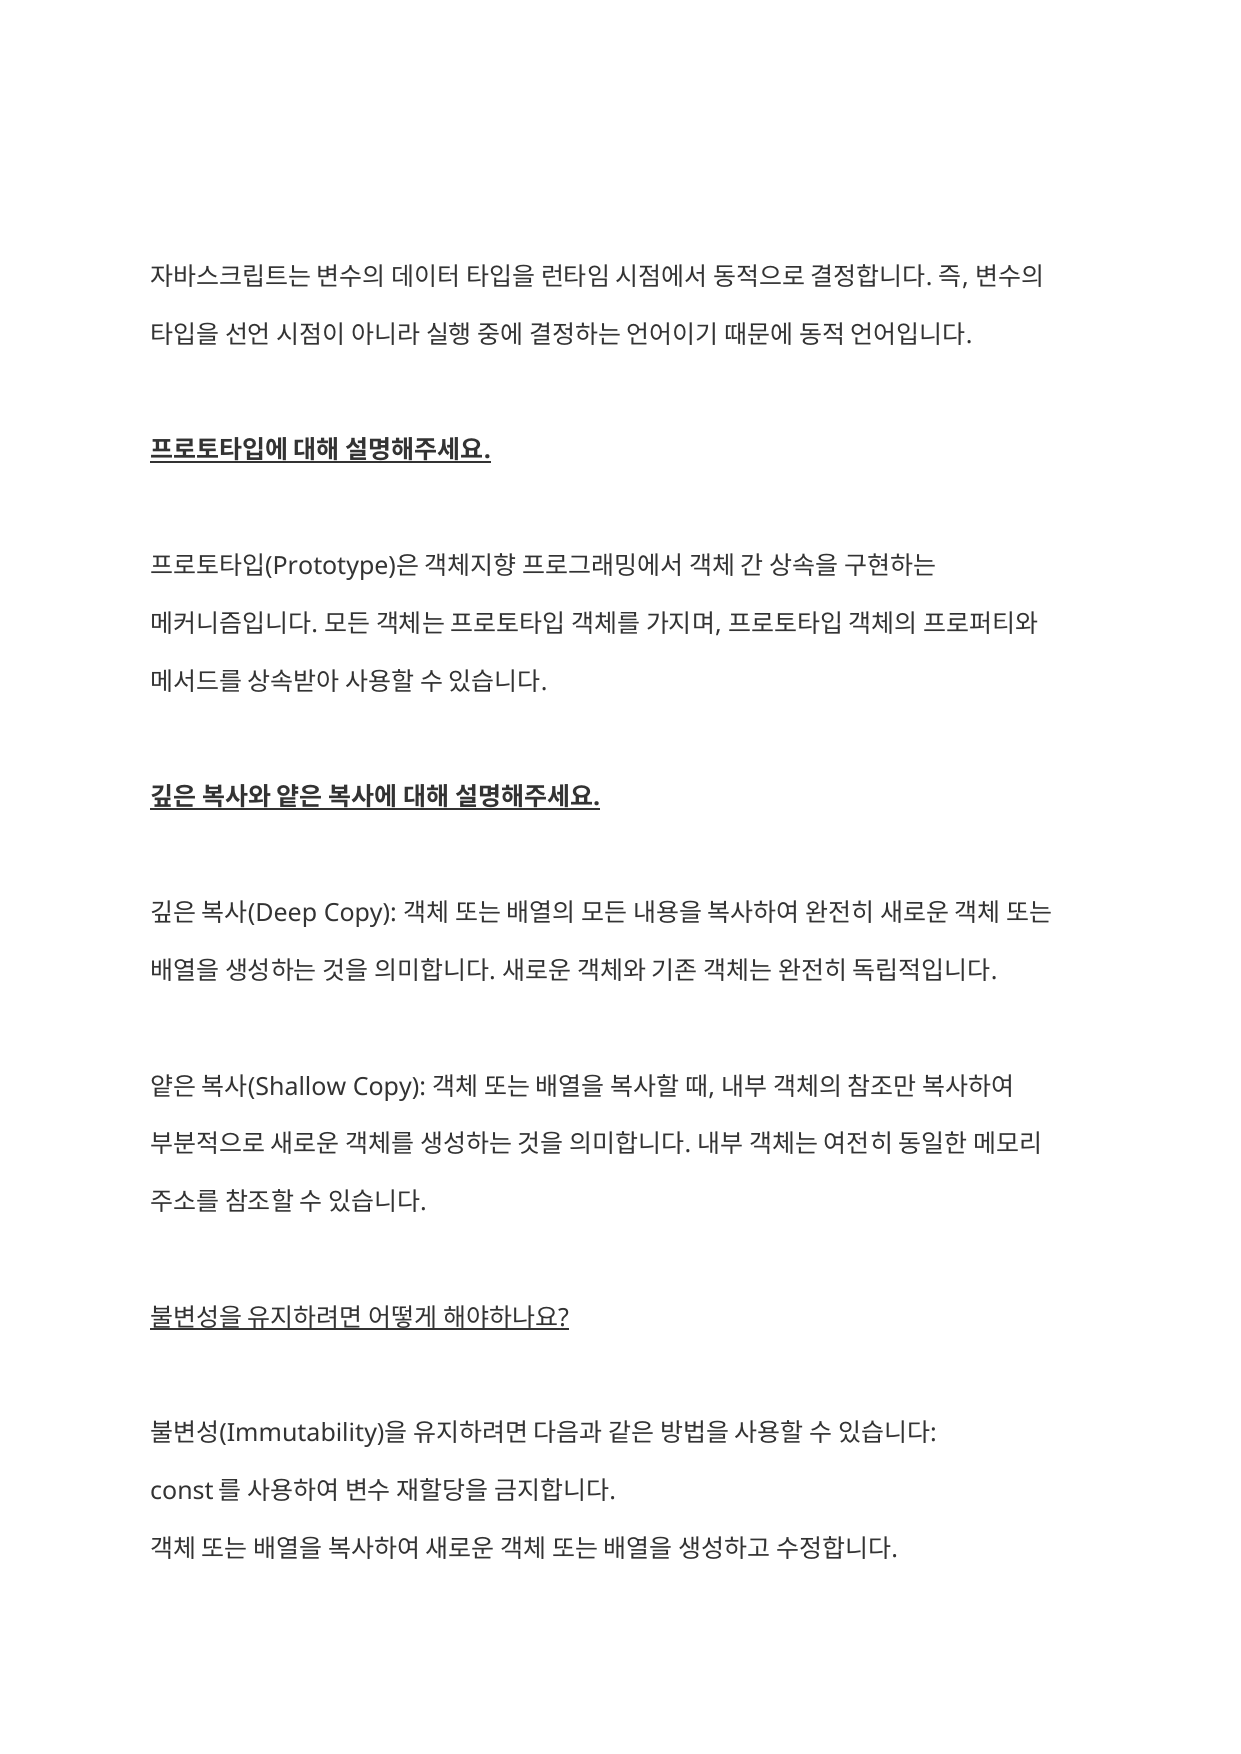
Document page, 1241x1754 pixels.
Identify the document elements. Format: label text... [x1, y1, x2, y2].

text 프로토타입에 대해 설명해주세요. 프로토타입(Prototype)은 객체지향 프로그래밍에서 객체 간 상속을 구현하는 메커니즘입니다. 모든 객체는 프로토타입 객체를 가지며, 프로토타입 객체의 프로퍼티와 메서드를 상속받아 사용할 수 있습니다. [150, 351, 1090, 697]
text 깊은 복사와 얕은 복사에 대해 설명해주세요. 깊은 복사(Deep Copy): 객체 또는 배열의 모든 내용을 복사하여 완전히 새로운 객체 또는 배열을 생성하는 것을 의미합니다. 새로운 객체와 기존 객체는 완전히 독립적입니다. [150, 697, 1090, 987]
text 얕은 복사(Shallow Copy): 객체 또는 배열을 복사할 때, 내부 객체의 참조만 복사하여 부분적으로 새로운 객체를 생성하는 것을 의미합니다. 내부 객체는 여전히 동일한 메모리 주소를 참조할 수 있습니다. [150, 987, 1090, 1218]
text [150, 1218, 1090, 1565]
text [150, 177, 1090, 351]
